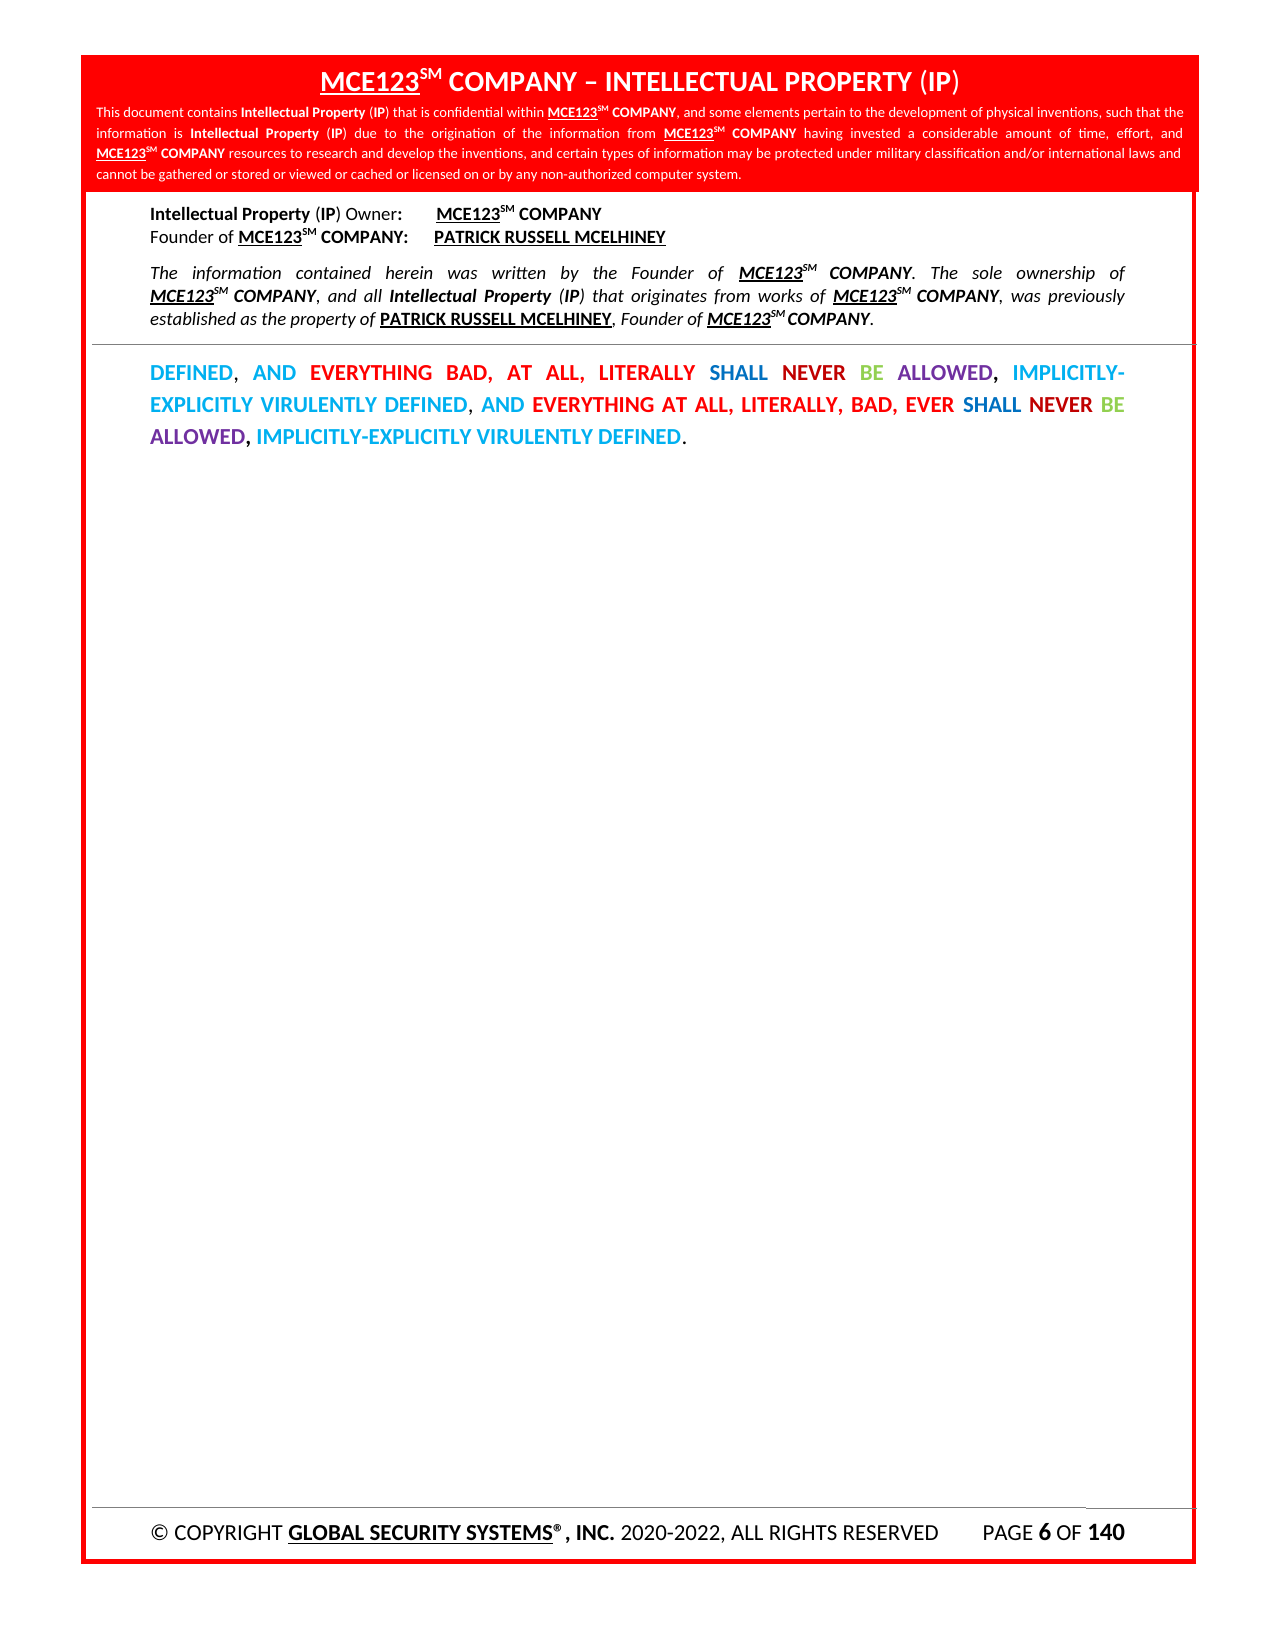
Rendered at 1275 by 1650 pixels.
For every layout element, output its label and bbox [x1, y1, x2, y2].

text [150, 358, 1125, 450]
